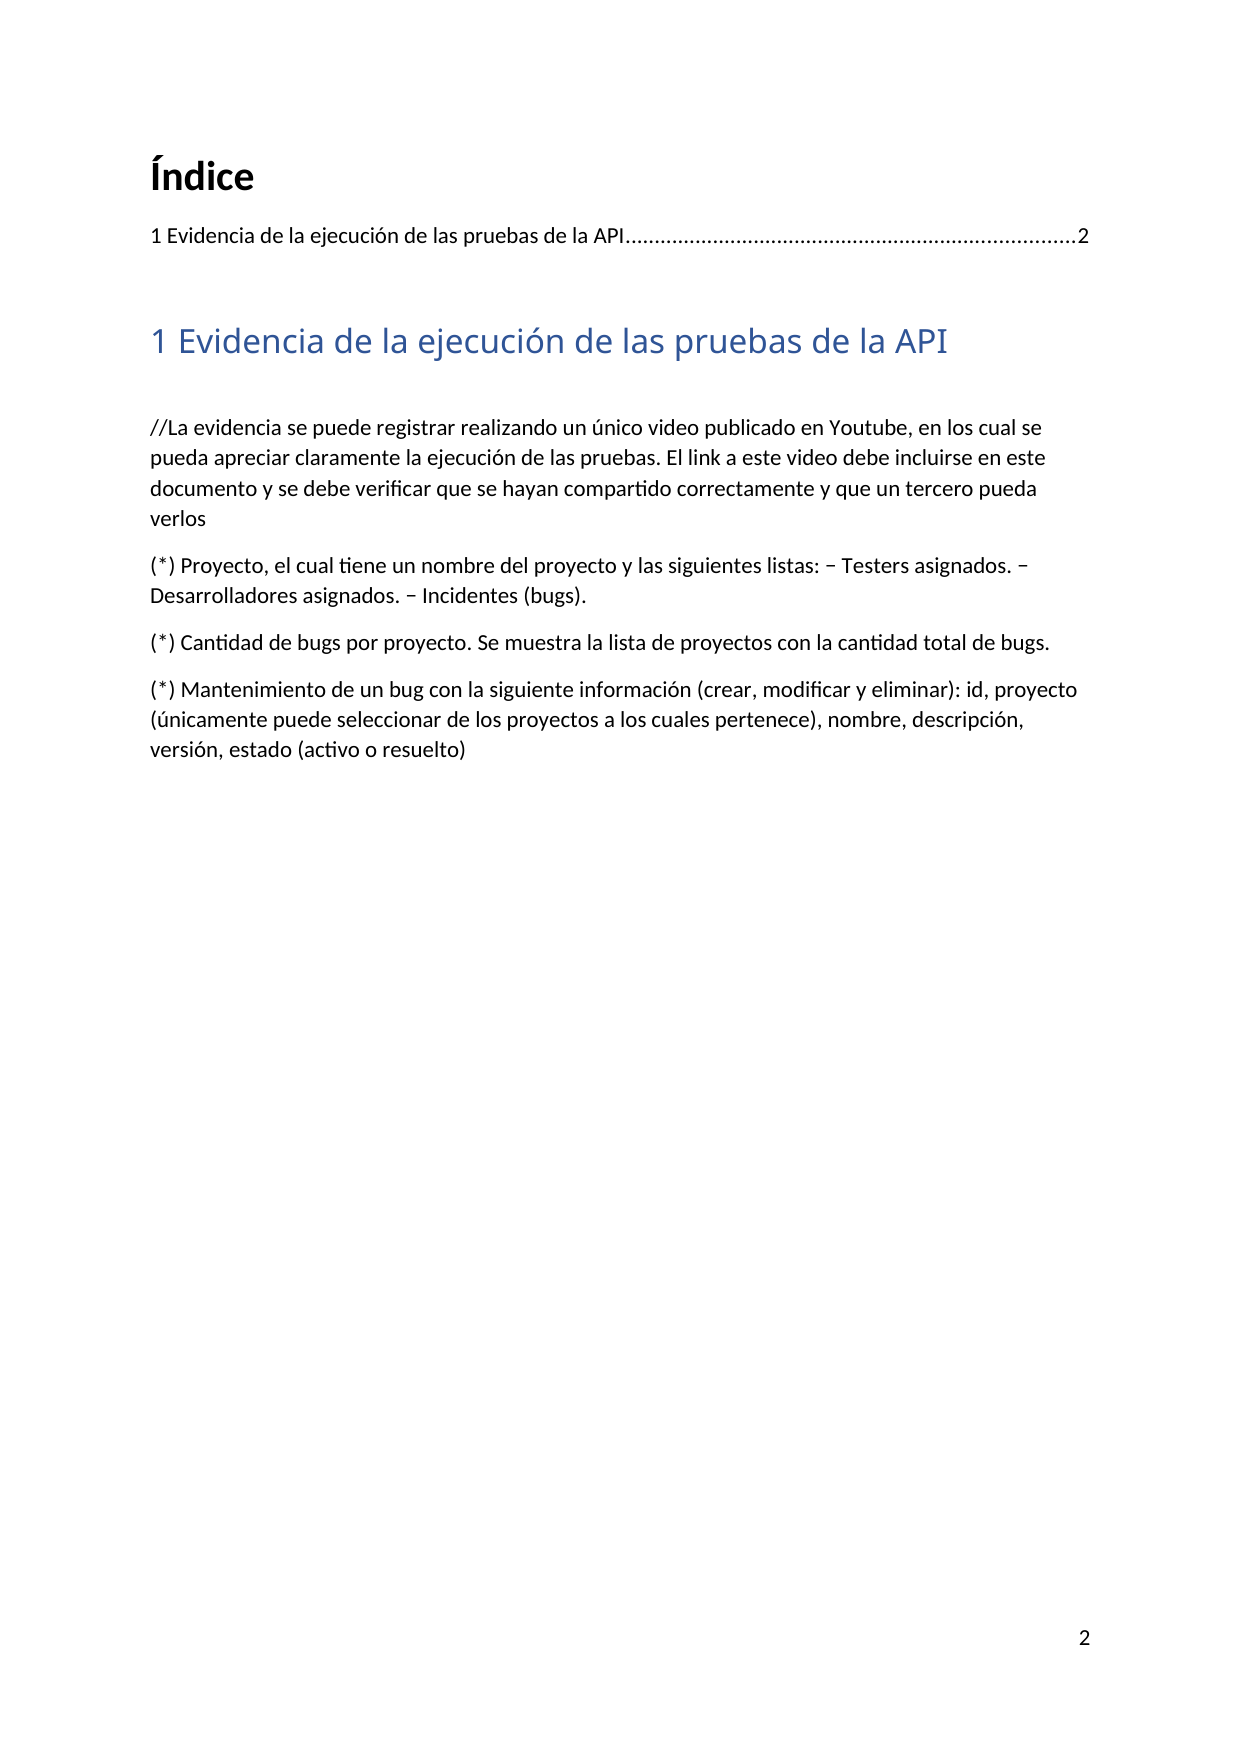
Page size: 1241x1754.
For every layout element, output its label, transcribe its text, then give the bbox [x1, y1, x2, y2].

text (*) Proyecto, el cual tiene un nombre del proyecto y las siguientes listas: − Testers asignados. − Desarrolladores asignados. − Incidentes (bugs). [150, 551, 1090, 609]
text (*) Cantidad de bugs por proyecto. Se muestra la lista de proyectos con la cantidad total de bugs. [150, 628, 1090, 656]
text (*) Mantenimiento de un bug con la siguiente información (crear, modificar y eliminar): id, proyecto (únicamente puede seleccionar de los proyectos a los cuales pertenece), nombre, descripción, versión, estado (activo o resuelto) [150, 675, 1090, 763]
subtitle 1 Evidencia de la ejecución de las pruebas de la API [150, 317, 1090, 363]
text //La evidencia se puede registrar realizando un único video publicado en Youtube, en los cual se pueda apreciar claramente la ejecución de las pruebas. El link a este video debe incluirse en este documento y se debe verificar que se hayan compartido correctamente y que un tercero pueda verlos [150, 413, 1090, 532]
